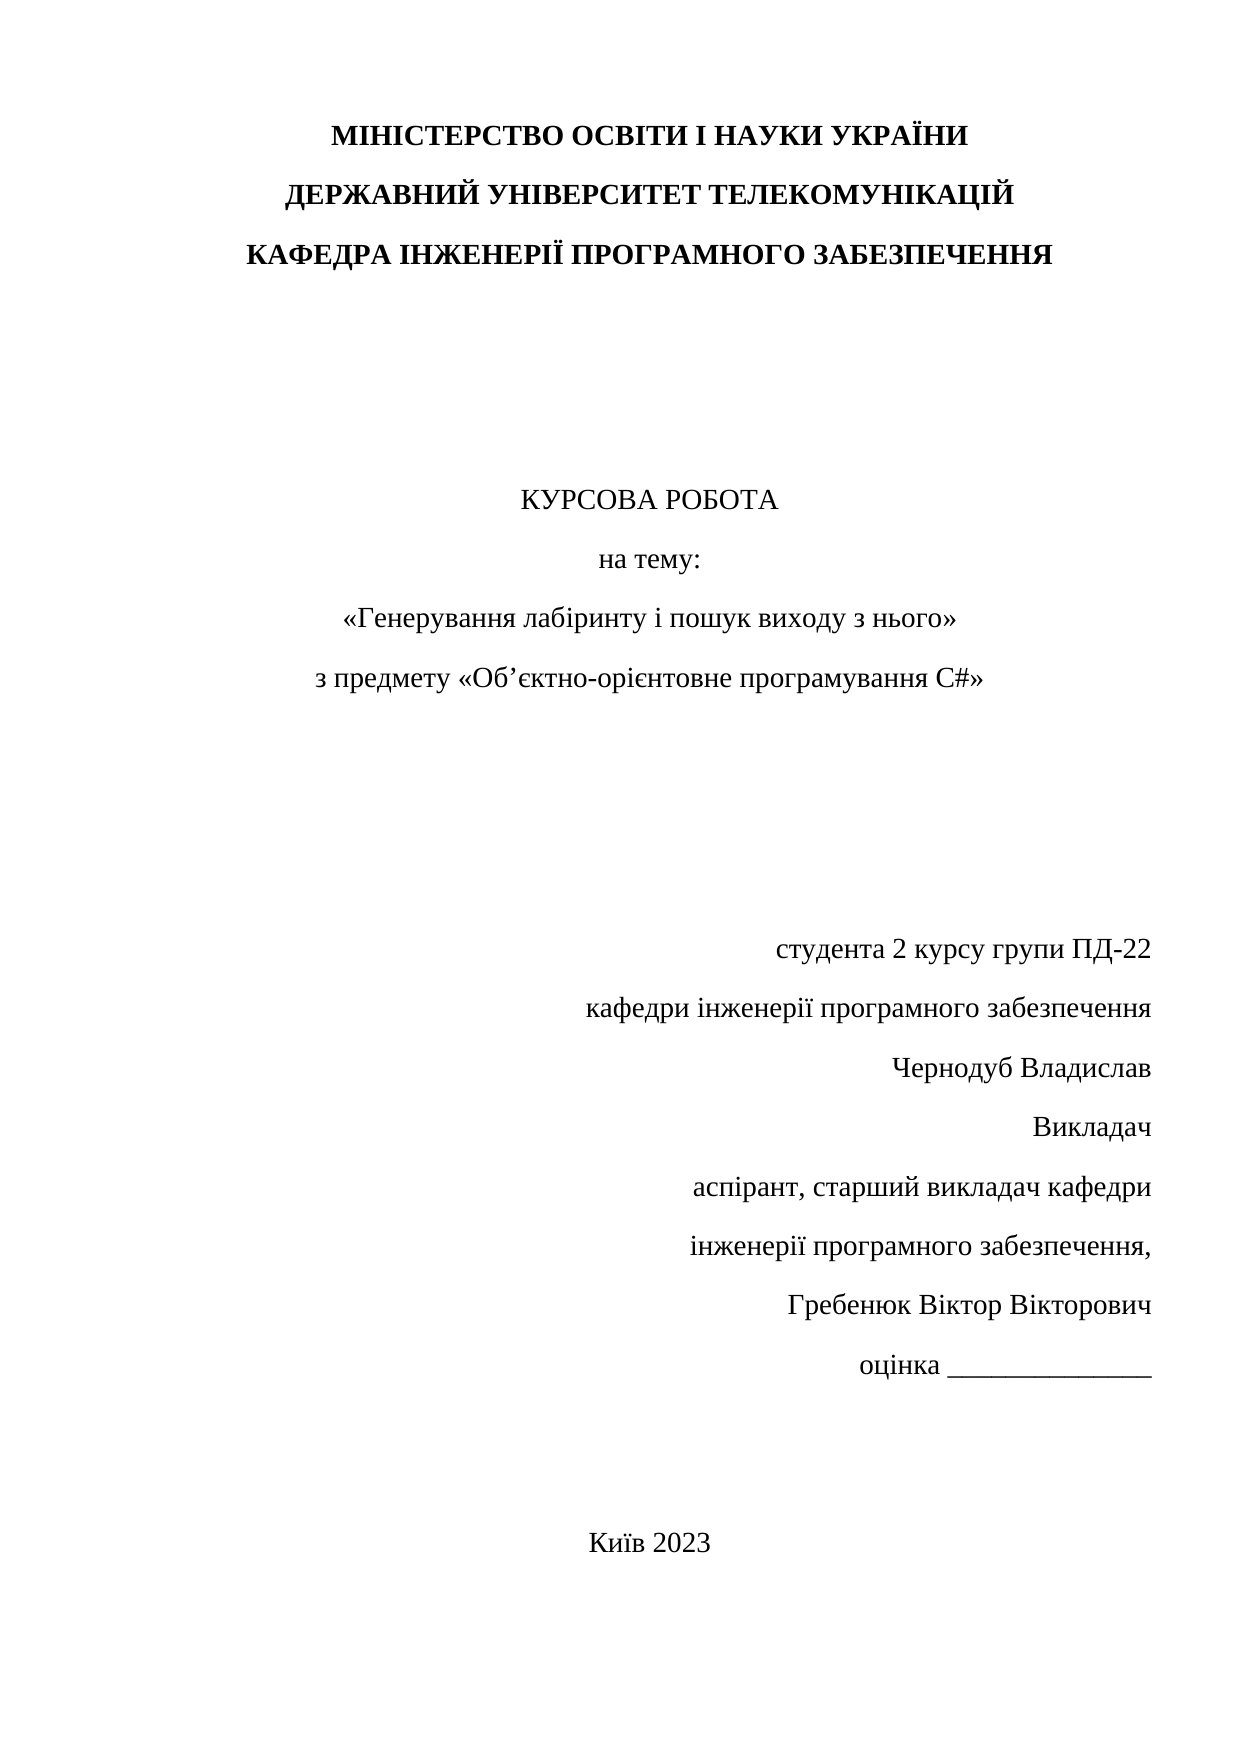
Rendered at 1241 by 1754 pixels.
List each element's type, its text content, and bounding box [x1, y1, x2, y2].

text ДЕРЖАВНИЙ УНІВЕРСИТЕТ ТЕЛЕКОМУНІКАЦІЙ [148, 177, 1152, 211]
text КАФЕДРА ІНЖЕНЕРІЇ ПРОГРАМНОГО ЗАБЕЗПЕЧЕННЯ [148, 237, 1152, 270]
text студента 2 курсу групи ПД-22 [148, 931, 1152, 965]
text МІНІСТЕРСТВО ОСВІТИ І НАУКИ УКРАЇНИ [148, 118, 1152, 152]
text Викладач [148, 1109, 1152, 1143]
text аспірант, старший викладач кафедри [148, 1169, 1152, 1202]
text КУРСОВА РОБОТА [148, 482, 1152, 515]
text оцінка ______________ [148, 1347, 1152, 1380]
text інженерії програмного забезпечення, [148, 1228, 1152, 1262]
text Гребенюк Віктор Вікторович [148, 1287, 1152, 1321]
text на тему: [148, 541, 1152, 575]
text «Генерування лабіринту і пошук виходу з нього» [148, 601, 1152, 634]
text Київ 2023 [148, 1525, 1152, 1558]
text з предмету «Об’єктно-орієнтовне програмування С#» [148, 660, 1152, 693]
text Чернодуб Владислав [148, 1050, 1152, 1083]
text кафедри інженерії програмного забезпечення [148, 991, 1152, 1024]
